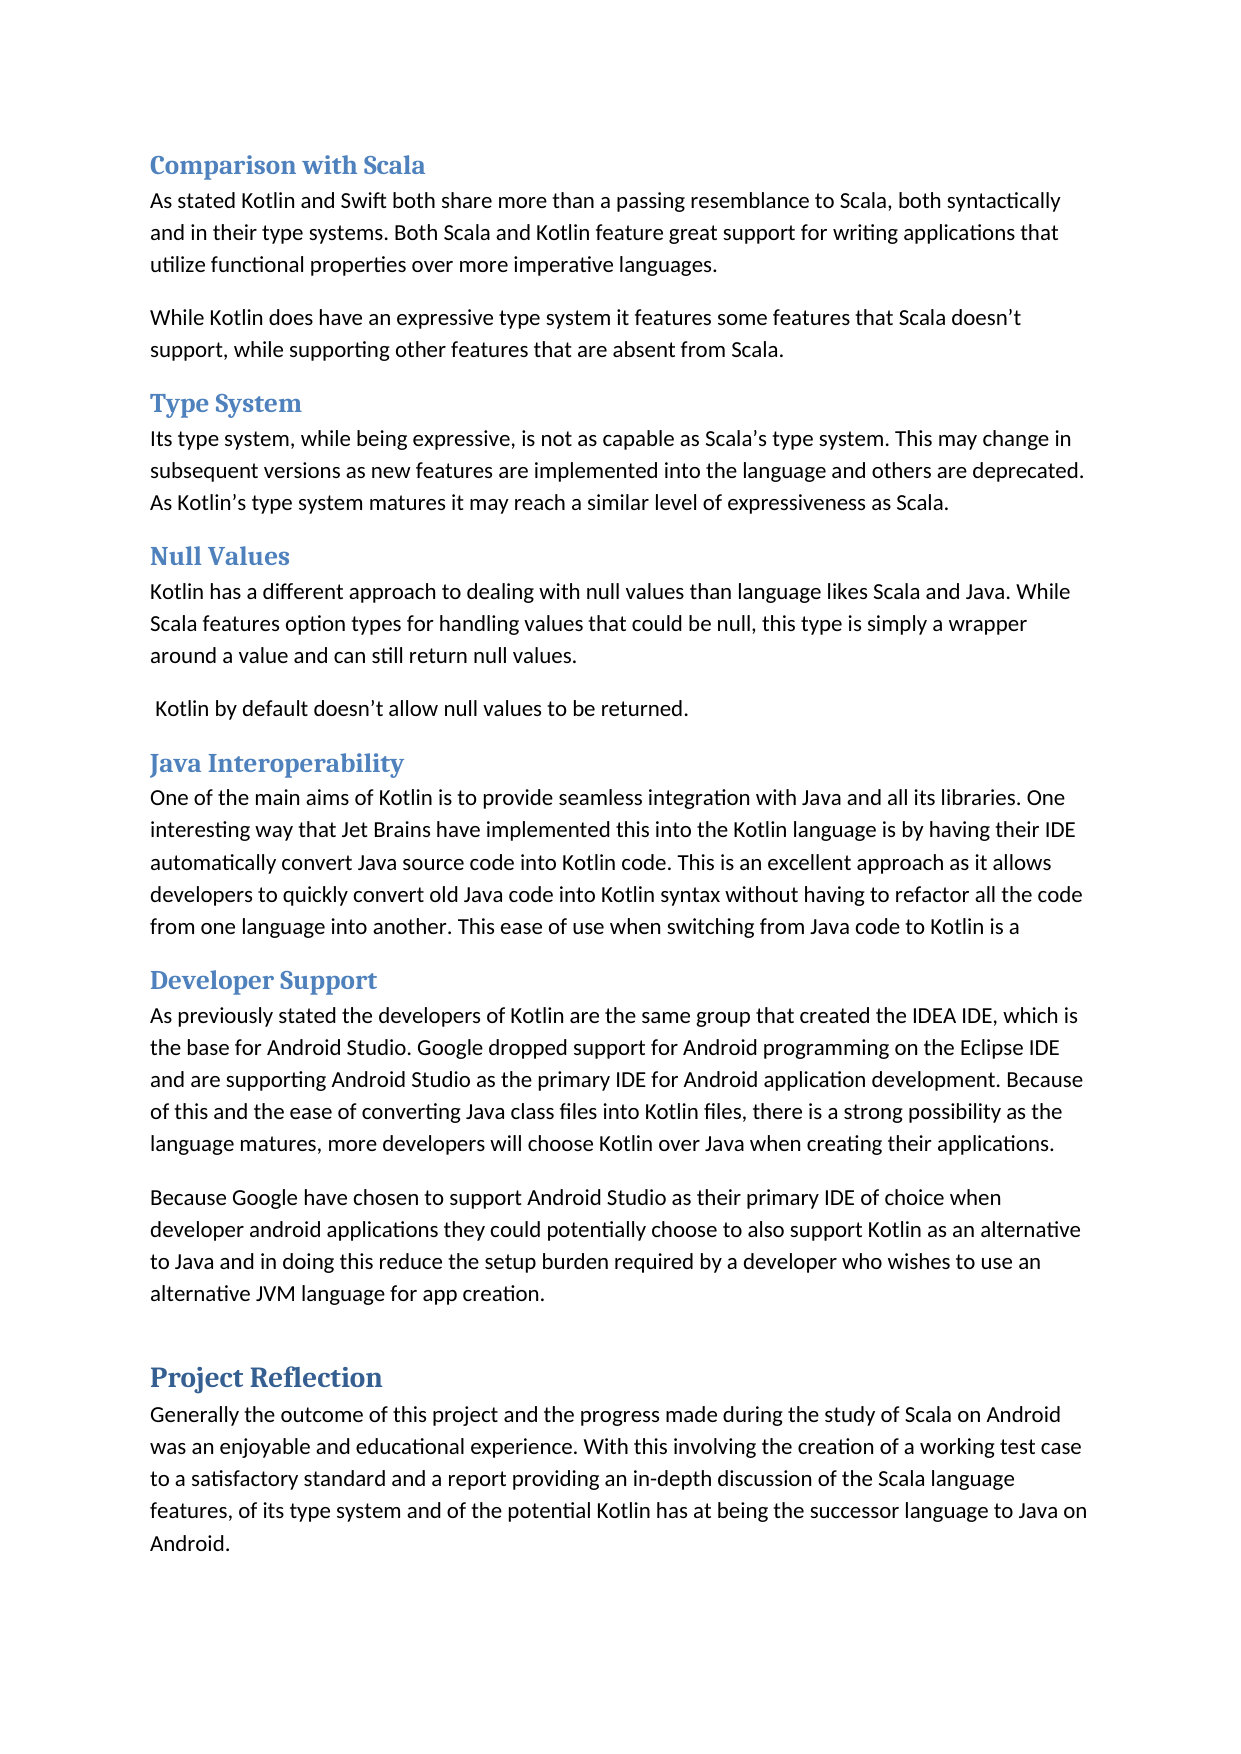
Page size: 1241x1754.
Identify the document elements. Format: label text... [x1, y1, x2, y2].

subtitle Java Interoperability [150, 748, 1090, 779]
text As stated Kotlin and Swift both share more than a passing resemblance to Scala, both syntactically and in their type systems. Both Scala and Kotlin feature great support for writing applications that utilize functional properties over more imperative languages. [150, 186, 1090, 278]
text As previously stated the developers of Kotlin are the same group that created the IDEA IDE, which is the base for Android Studio. Google dropped support for Android programming on the Eclipse IDE and are supporting Android Studio as the primary IDE for Android application development. Because of this and the ease of converting Java class files into Kotlin files, there is a strong possibility as the language matures, more developers will choose Kotlin over Java when creating their applications. [150, 1001, 1090, 1158]
subtitle Project Reflection [150, 1361, 1090, 1395]
text One of the main aims of Kotlin is to provide seamless integration with Java and all its libraries. One interesting way that Jet Brains have implemented this into the Kotlin language is by having their IDE automatically convert Java source code into Kotlin code. This is an excellent approach as it allows developers to quickly convert old Java code into Kotlin syntax without having to refactor all the code from one language into another. This ease of use when switching from Java code to Kotlin is a [150, 783, 1090, 940]
text Kotlin has a different approach to dealing with null values than language likes Scala and Java. While Scala features option types for handling values that could be null, this type is simply a wrapper around a value and can still return null values. [150, 577, 1090, 669]
text While Kotlin does have an expressive type system it features some features that Scala doesn’t support, while supporting other features that are absent from Scala. [150, 303, 1090, 363]
text Its type system, while being expressive, is not as capable as Scala’s type system. This may change in subsequent versions as new features are implemented into the language and others are deprecated. As Kotlin’s type system matures it may reach a similar level of expressiveness as Scala. [150, 424, 1090, 516]
subtitle Type System [150, 388, 1090, 419]
text Generally the outcome of this project and the progress made during the study of Scala on Android was an enjoyable and educational experience. With this involving the creation of a working test case to a satisfactory standard and a report providing an in-depth discussion of the Scala language features, of its type system and of the potential Kotlin has at being the successor language to Java on Android. [150, 1400, 1090, 1557]
subtitle Developer Support [150, 965, 1090, 996]
subtitle Comparison with Scala [150, 150, 1090, 181]
text Because Google have chosen to support Android Studio as their primary IDE of choice when developer android applications they could potentially choose to also support Kotlin as an alternative to Java and in doing this reduce the setup burden required by a developer who wishes to use an alternative JVM language for app creation. [150, 1183, 1090, 1307]
text Kotlin by default doesn’t allow null values to be returned. [150, 694, 1090, 723]
subtitle Null Values [150, 541, 1090, 573]
